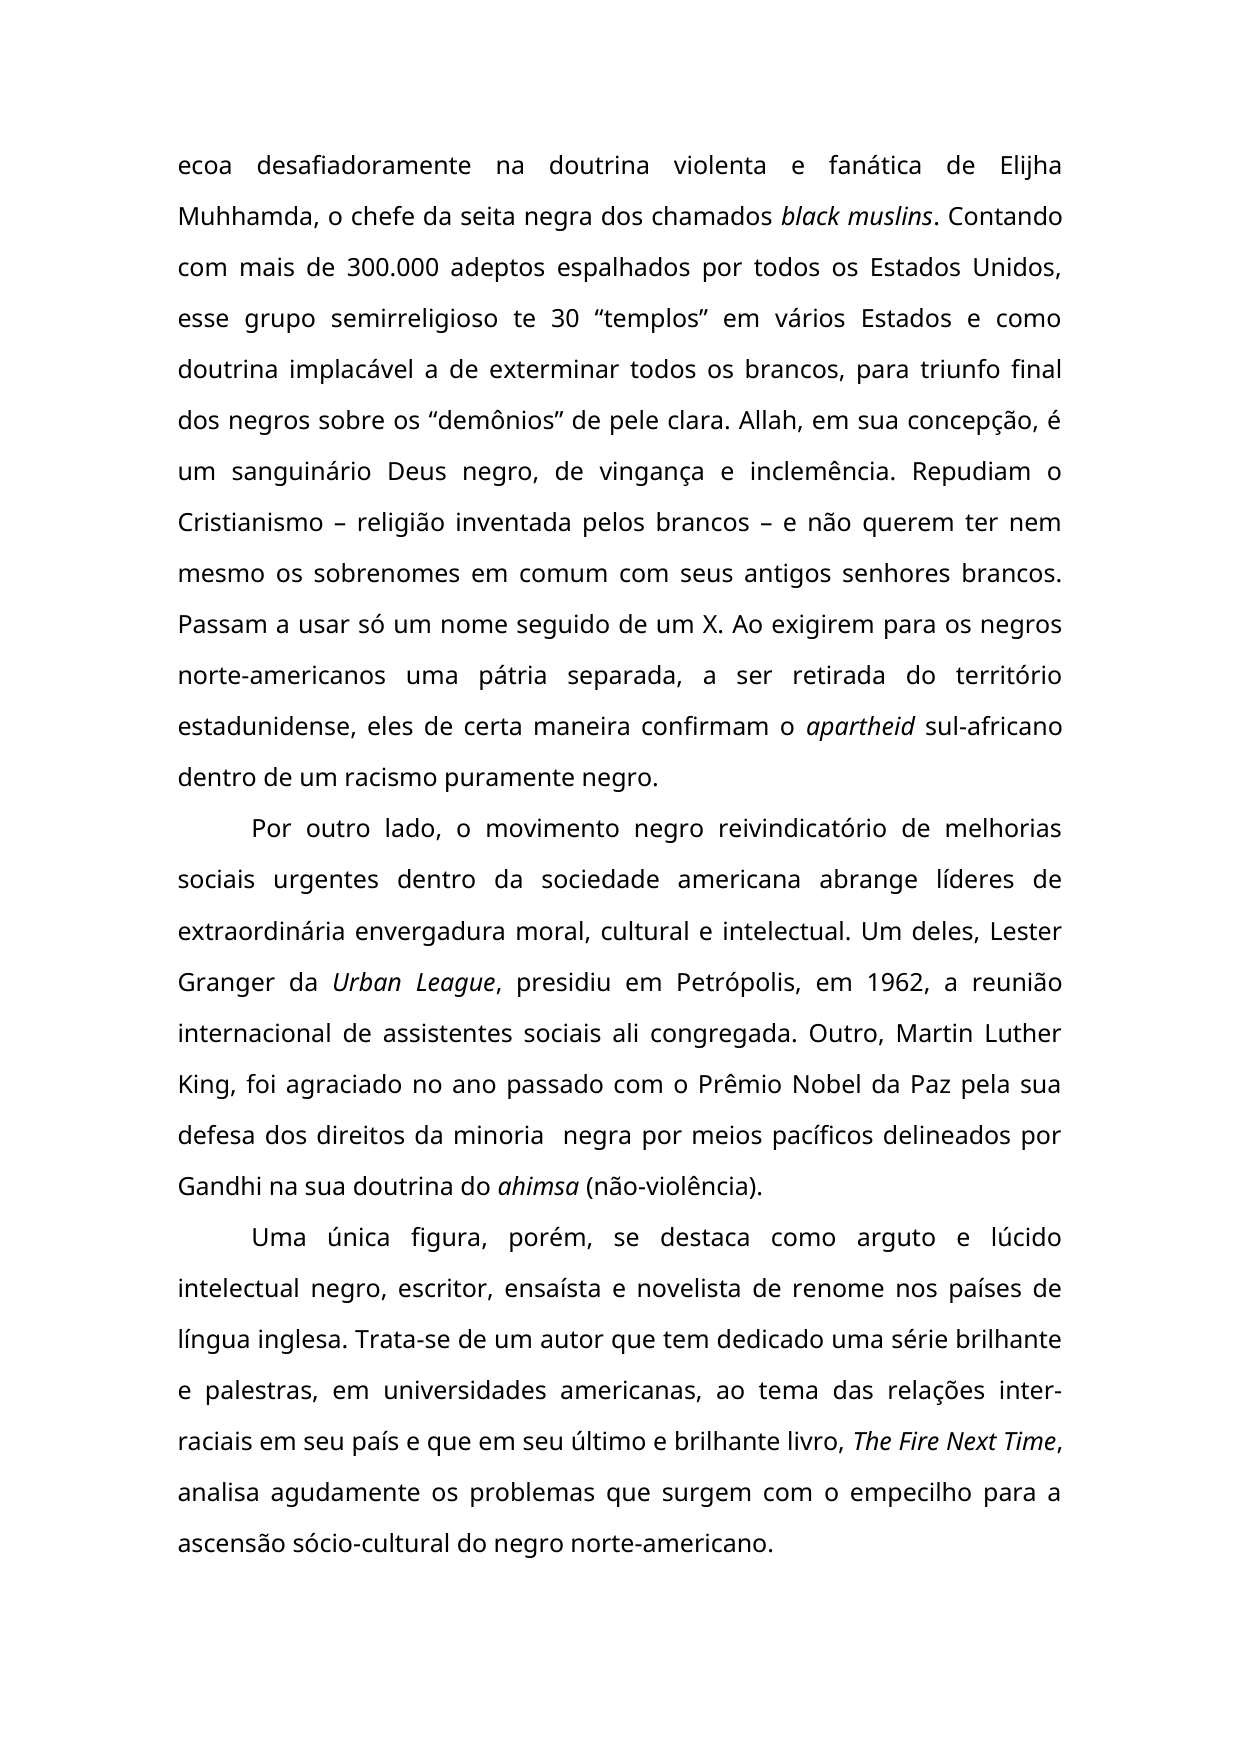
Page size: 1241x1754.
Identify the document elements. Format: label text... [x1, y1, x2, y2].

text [177, 148, 1063, 794]
text Uma única figura, porém, se destaca como arguto e lúcido intelectual negro, escritor, ensaísta e novelista de renome nos países de língua inglesa. Trata-se de um autor que tem dedicado uma série brilhante e palestras, em universidades americanas, ao tema das relações inter-raciais em seu país e que em seu último e brilhante livro, The Fire Next Time, analisa agudamente os problemas que surgem com o empecilho para a ascensão sócio-cultural do negro norte-americano. [177, 1219, 1063, 1560]
text Por outro lado, o movimento negro reivindicatório de melhorias sociais urgentes dentro da sociedade americana abrange líderes de extraordinária envergadura moral, cultural e intelectual. Um deles, Lester Granger da Urban League, presidiu em Petrópolis, em 1962, a reunião internacional de assistentes sociais ali congregada. Outro, Martin Luther King, foi agraciado no ano passado com o Prêmio Nobel da Paz pela sua defesa dos direitos da minoria negra por meios pacíficos delineados por Gandhi na sua doutrina do ahimsa (não-violência). [177, 811, 1063, 1202]
